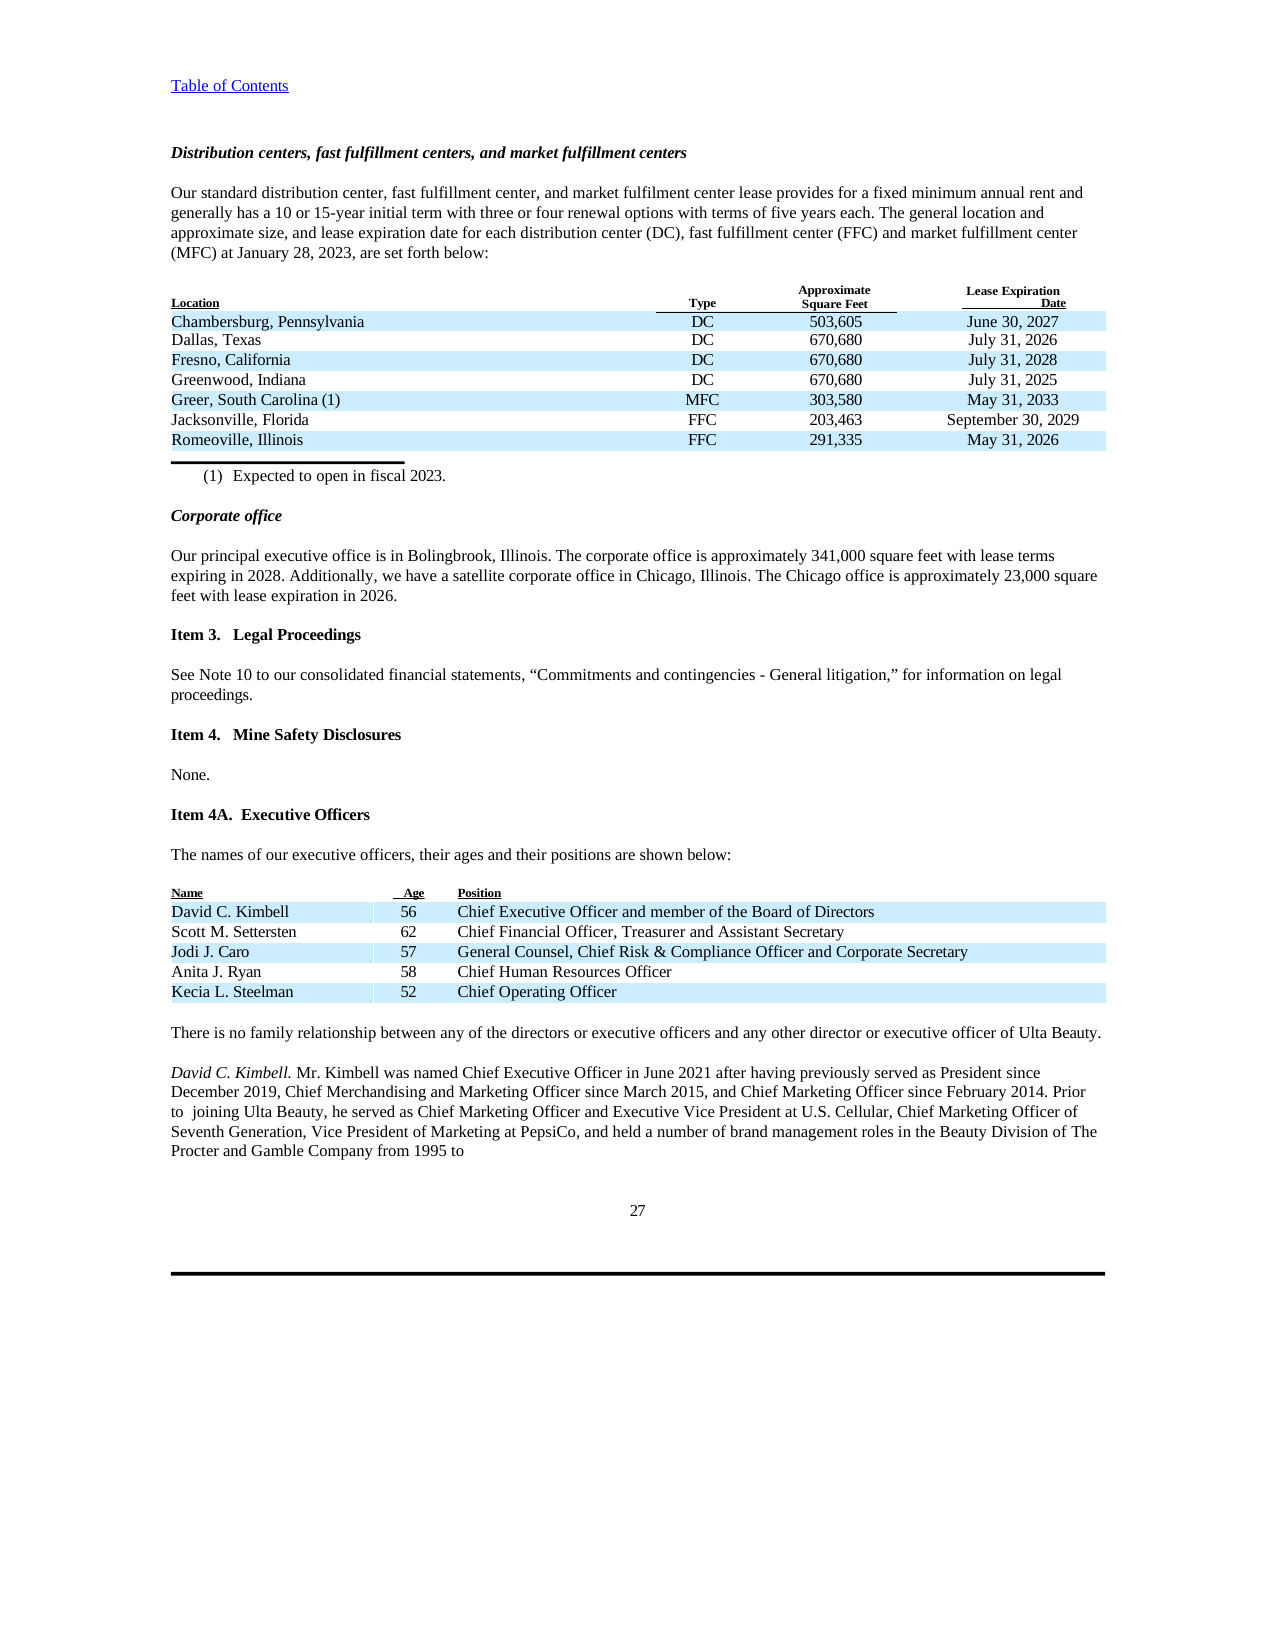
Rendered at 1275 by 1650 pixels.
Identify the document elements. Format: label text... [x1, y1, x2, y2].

table_cell 503,605 [759, 313, 897, 331]
table_cell July 31, 2026 [897, 331, 1106, 351]
text None. [171, 765, 1200, 784]
table_cell Jacksonville, Florida [172, 411, 656, 431]
table_cell FFC [656, 431, 759, 451]
text The names of our executive officers, their ages and their positions are shown below: [171, 845, 1200, 864]
subtitle Item 3. Legal Proceedings [171, 625, 1200, 644]
table_cell Dallas, Texas [172, 331, 656, 351]
text There is no family relationship between any of the directors or executive officers and any other director or executive officer of Ulta Beauty. [171, 1022, 1200, 1042]
text Our standard distribution center, fast fulfillment center, and market fulfilment center lease provides for a fixed minimum annual rent and generally has a 10 or 15-year initial term with three or four renewal options with terms of five years each. The general location and approximate size, and lease expiration date for each distribution center (DC), fast fulfillment center (FFC) and market fulfillment center (MFC) at January 28, 2023, are set forth below: [171, 183, 1102, 262]
table_cell Chief Executive Officer and member of the Board of Directors [444, 902, 1106, 923]
table_cell Chief Financial Officer, Treasurer and Assistant Secretary [444, 923, 1106, 943]
subtitle Item 4A. Executive Officers [171, 805, 1200, 824]
table_cell Greer, South Carolina (1) [172, 391, 656, 411]
table_header Position [444, 887, 1106, 902]
table_cell David C. Kimbell [172, 902, 373, 923]
table_header Lease Expiration Date [897, 284, 1106, 311]
table_cell 52 [374, 983, 444, 1003]
table_cell MFC [656, 391, 759, 411]
table_cell DC [656, 351, 759, 371]
table_header Age [374, 887, 444, 902]
table_cell FFC [656, 411, 759, 431]
table_cell June 30, 2027 [897, 311, 1106, 331]
table_cell Romeoville, Illinois [172, 431, 656, 451]
subtitle Item 4. Mine Safety Disclosures [171, 725, 1200, 744]
table_cell Chief Human Resources Officer [444, 963, 1106, 983]
table_cell 670,680 [759, 371, 897, 391]
table_header Type [656, 284, 759, 311]
table_cell 303,580 [759, 391, 897, 411]
table_cell Scott M. Settersten [172, 923, 373, 943]
text 27 [76, 1201, 1200, 1220]
subtitle Corporate office [171, 506, 1200, 525]
table_cell Anita J. Ryan [172, 963, 373, 983]
table_header Location [172, 284, 656, 311]
table_cell September 30, 2029 [897, 411, 1106, 431]
table_cell DC [656, 371, 759, 391]
text Our principal executive office is in Bolingbrook, Illinois. The corporate office is approximately 341,000 square feet with lease terms expiring in 2028. Additionally, we have a satellite corporate office in Chicago, Illinois. The Chicago office is approximately 23,000 square feet with lease expiration in 2026. [171, 546, 1102, 604]
table_cell 62 [374, 923, 444, 943]
text (1) Expected to open in fiscal 2023. [203, 466, 1200, 485]
table_cell 57 [374, 943, 444, 963]
subtitle Distribution centers, fast fulfillment centers, and market fulfillment centers [171, 143, 1200, 162]
table_cell 291,335 [759, 431, 897, 451]
table_cell May 31, 2026 [897, 431, 1106, 451]
table_header Approximate Square Feet [759, 284, 897, 311]
table_cell Chief Operating Officer [444, 983, 1106, 1003]
table_cell Fresno, California [172, 351, 656, 371]
table_cell Jodi J. Caro [172, 943, 373, 963]
table_header Name [172, 887, 373, 902]
table_cell 670,680 [759, 351, 897, 371]
table_cell Kecia L. Steelman [172, 983, 373, 1003]
table_cell DC [656, 331, 759, 351]
table_cell 670,680 [759, 331, 897, 351]
text David C. Kimbell. Mr. Kimbell was named Chief Executive Officer in June 2021 after having previously served as President since December 2019, Chief Merchandising and Marketing Officer since March 2015, and Chief Marketing Officer since February 2014. Prior to joining Ulta Beauty, he served as Chief Marketing Officer and Executive Vice President at U.S. Cellular, Chief Marketing Officer of Seventh Generation, Vice President of Marketing at PepsiCo, and held a number of brand management roles in the Beauty Division of The Procter and Gamble Company from 1995 to [171, 1062, 1102, 1160]
table_cell May 31, 2033 [897, 391, 1106, 411]
table_cell 58 [374, 963, 444, 983]
text See Note 10 to our consolidated financial statements, “Commitments and contingencies - General litigation,” for information on legal proceedings. [171, 665, 1080, 704]
table_cell General Counsel, Chief Risk & Compliance Officer and Corporate Secretary [444, 943, 1106, 963]
table_cell July 31, 2028 [897, 351, 1106, 371]
table_cell July 31, 2025 [897, 371, 1106, 391]
table_cell Greenwood, Indiana [172, 371, 656, 391]
table_cell 203,463 [759, 411, 897, 431]
table_cell 56 [374, 902, 444, 923]
table_cell Chambersburg, Pennsylvania [172, 311, 656, 331]
table_cell DC [656, 313, 759, 331]
